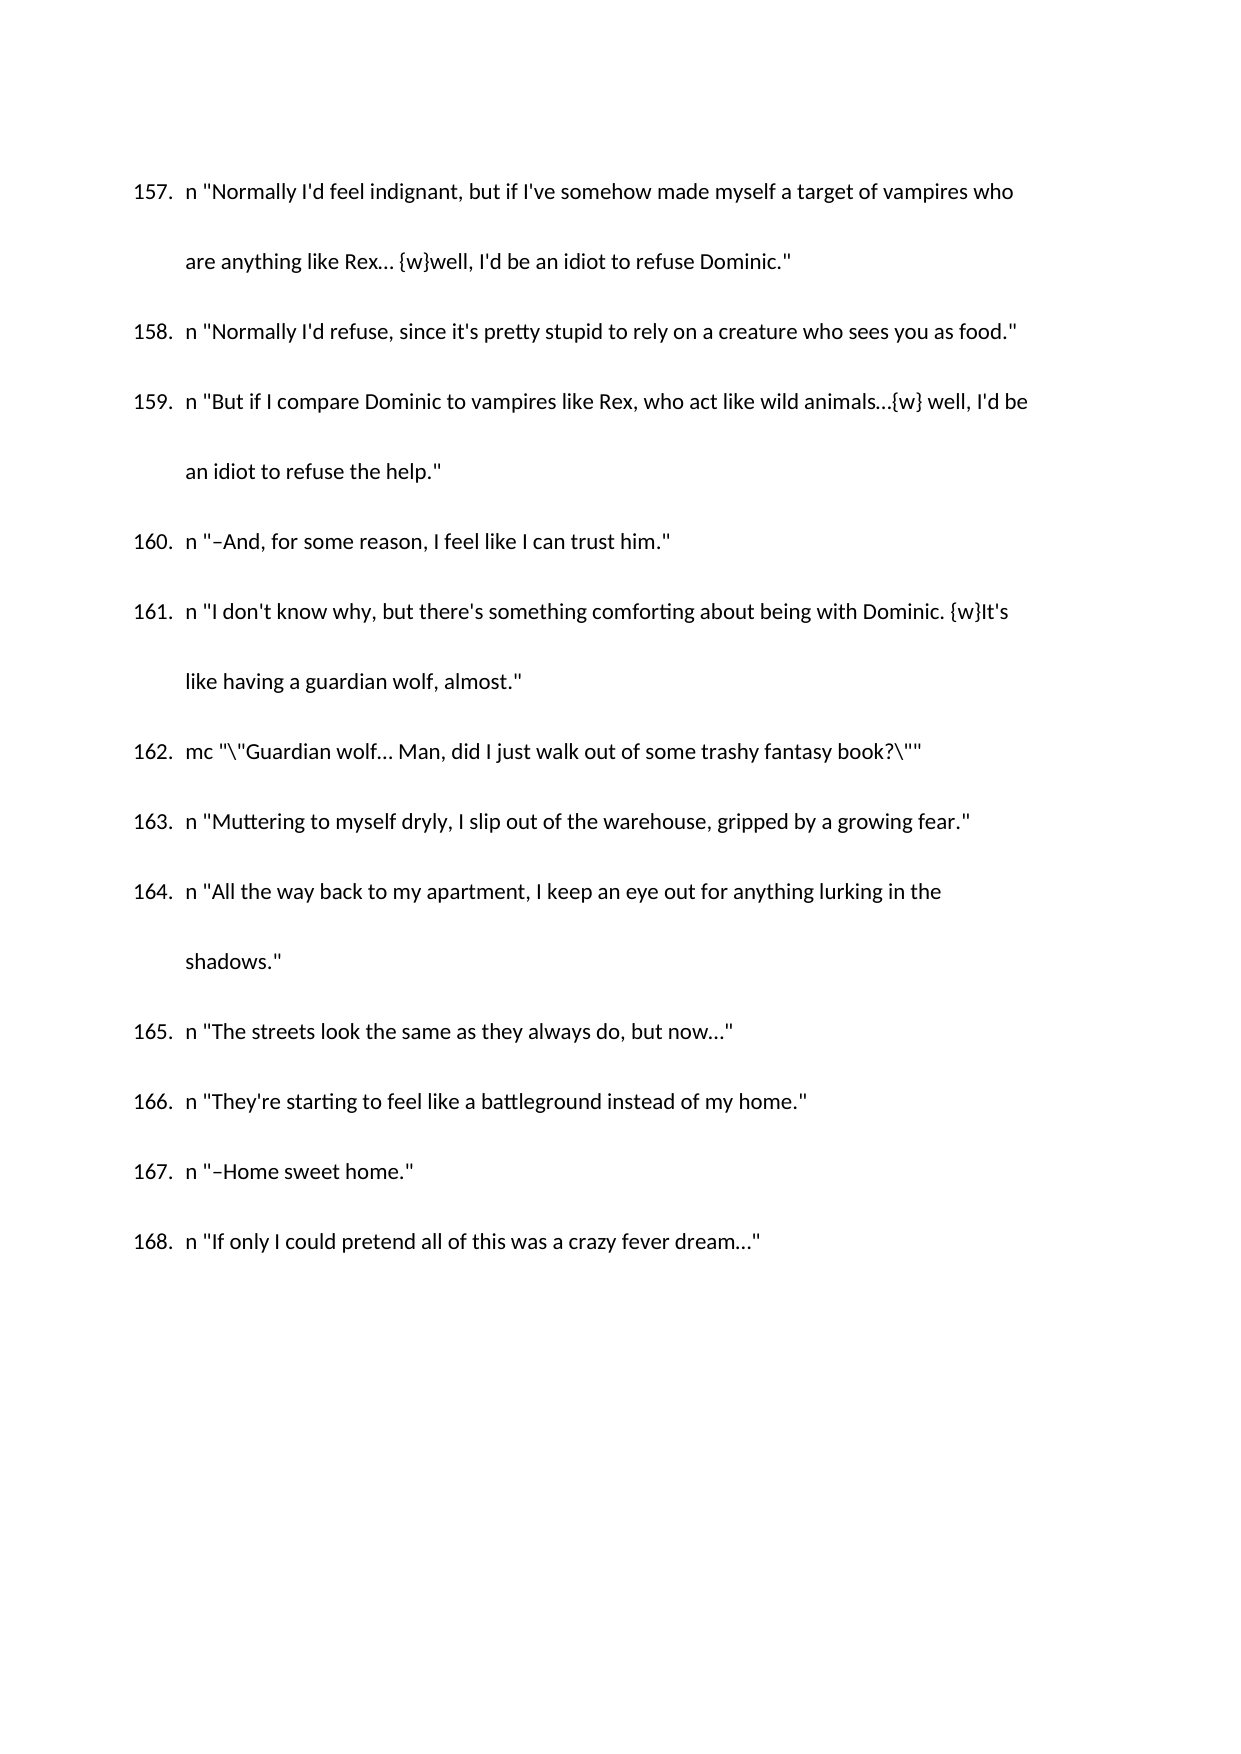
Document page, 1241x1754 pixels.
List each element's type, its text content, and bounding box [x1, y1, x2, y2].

text 163. n "Muttering to myself dryly, I slip out of the warehouse, gripped by a growing fear." [133, 807, 1033, 835]
text 166. n "They're starting to feel like a battleground instead of my home." [133, 1087, 1033, 1115]
text 165. n "The streets look the same as they always do, but now…" [133, 1017, 1033, 1045]
text 161. n "I don't know why, but there's something comforting about being with Dominic. {w}It's like having a guardian wolf, almost." [133, 597, 1033, 695]
text 160. n "–And, for some reason, I feel like I can trust him." [133, 527, 1033, 555]
text 168. n "If only I could pretend all of this was a crazy fever dream…" [133, 1227, 1033, 1255]
text 158. n "Normally I'd refuse, since it's pretty stupid to rely on a creature who sees you as food." [133, 317, 1033, 345]
text 157. n "Normally I'd feel indignant, but if I've somehow made myself a target of vampires who are anything like Rex… {w}well, I'd be an idiot to refuse Dominic." [133, 177, 1033, 275]
text 167. n "–Home sweet home." [133, 1157, 1033, 1185]
text 162. mc "\"Guardian wolf… Man, did I just walk out of some trashy fantasy book?\"" [133, 737, 1033, 765]
text 159. n "But if I compare Dominic to vampires like Rex, who act like wild animals…{w} well, I'd be an idiot to refuse the help." [133, 387, 1033, 485]
text 164. n "All the way back to my apartment, I keep an eye out for anything lurking in the shadows." [133, 877, 1033, 975]
